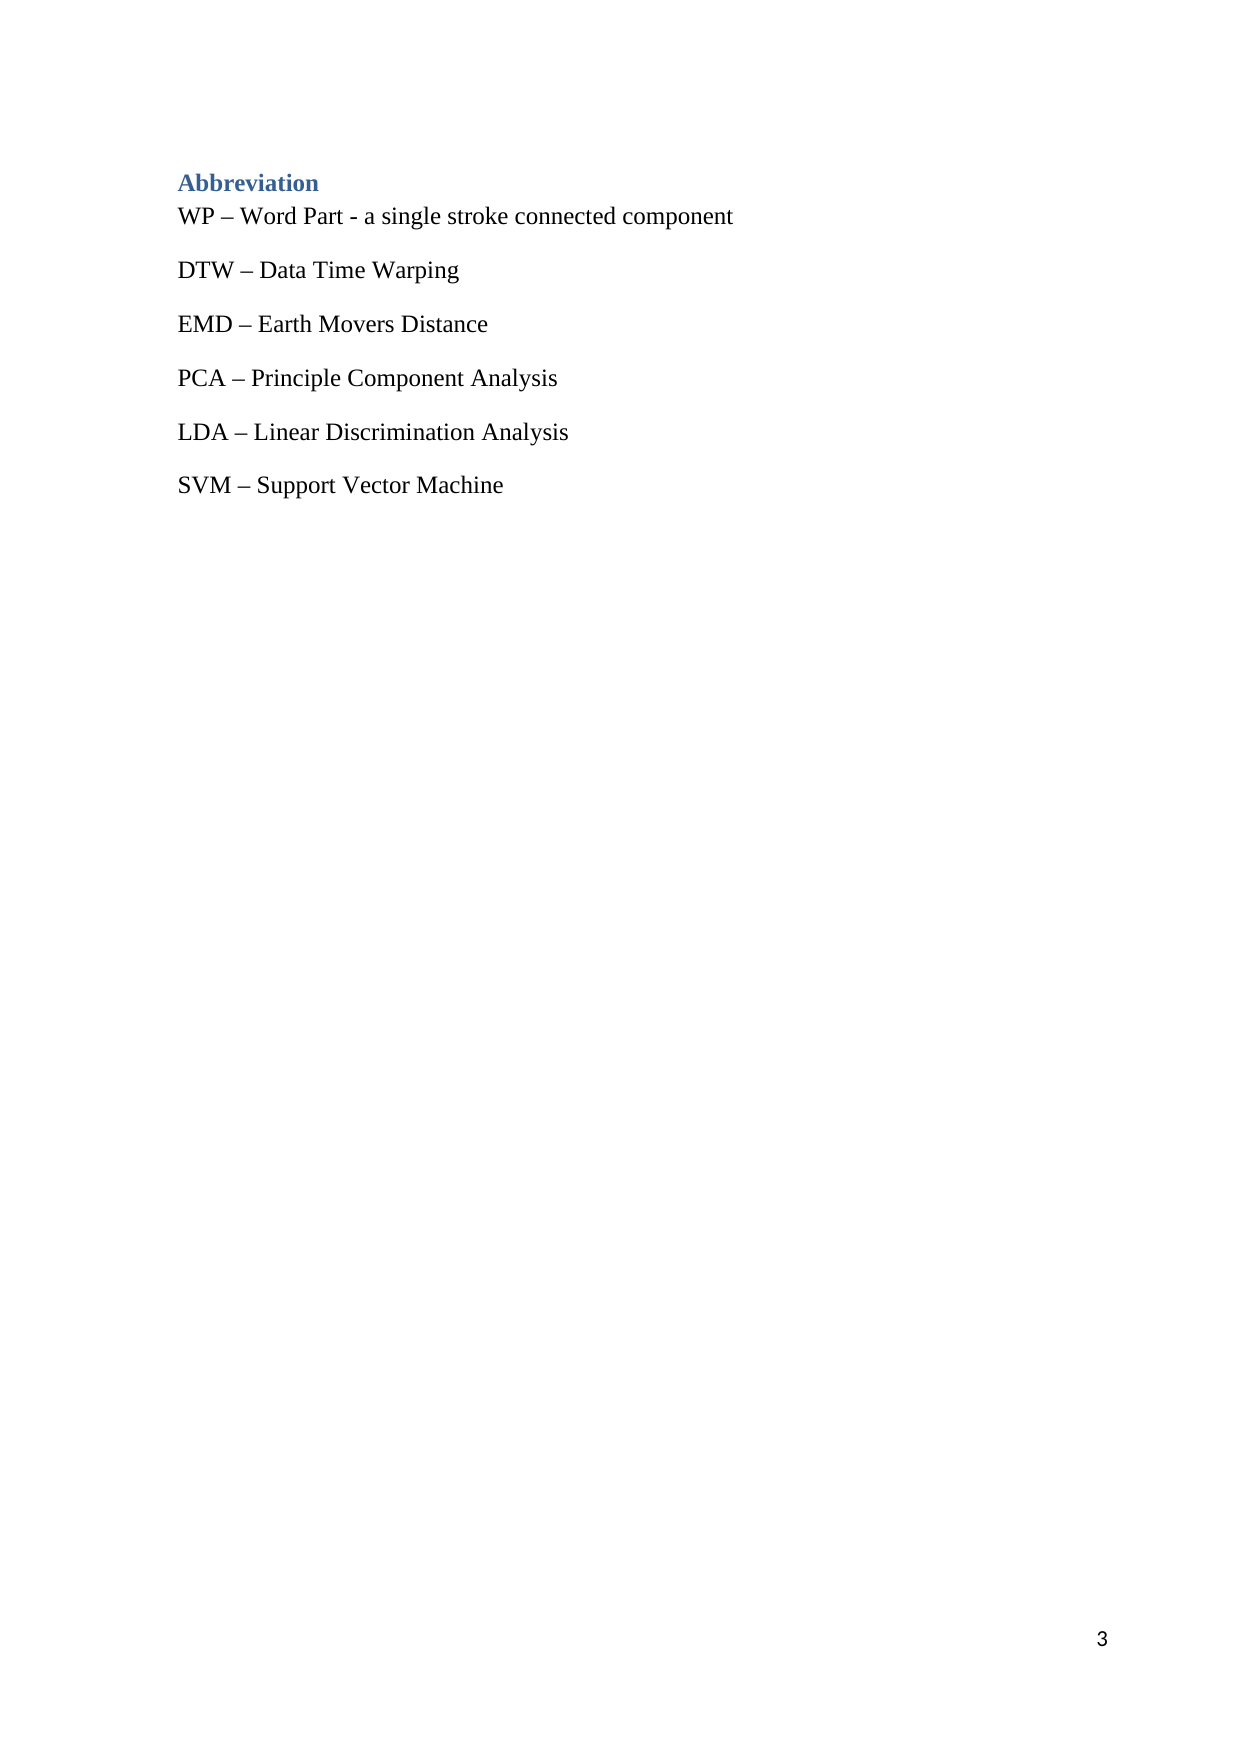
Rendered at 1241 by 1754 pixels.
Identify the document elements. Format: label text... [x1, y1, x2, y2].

text EMD – Earth Movers Distance [177, 309, 1107, 338]
text SVM – Support Vector Machine [177, 470, 1107, 499]
text LDA – Linear Discrimination Analysis [177, 417, 1107, 445]
text DTW – Data Time Warping [177, 255, 1107, 284]
text WP – Word Part - a single stroke connected component [177, 201, 1107, 230]
subtitle Abbreviation [177, 168, 1107, 197]
text PCA – Principle Component Analysis [177, 363, 1107, 391]
